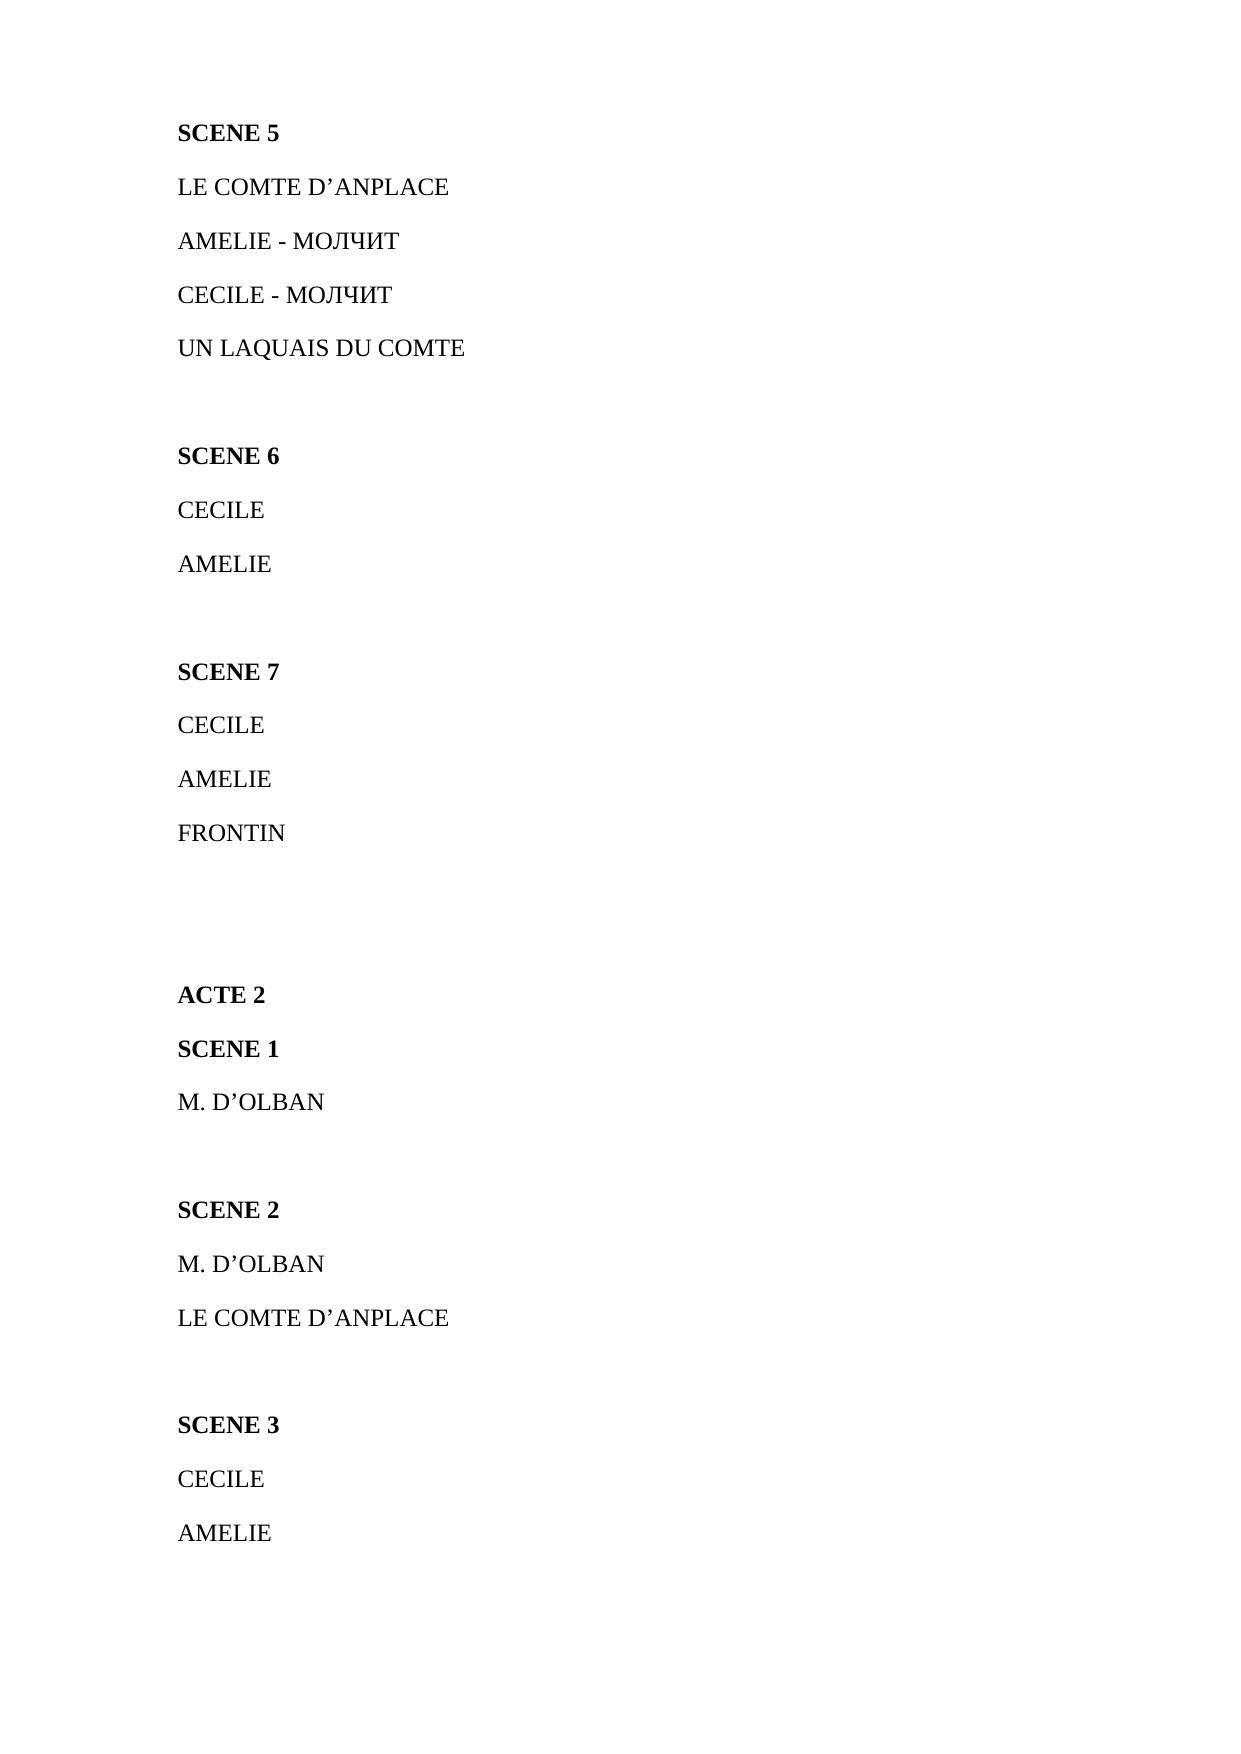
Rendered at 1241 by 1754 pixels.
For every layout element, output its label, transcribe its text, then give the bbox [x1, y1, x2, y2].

text CECILE [177, 1464, 1152, 1493]
text M. D’OLBAN [177, 1087, 1152, 1116]
text ACTE 2 [177, 980, 1152, 1008]
text AMELIE [177, 764, 1152, 793]
text SCENE 5 [177, 118, 1152, 147]
text AMELIE [177, 1518, 1152, 1547]
text CECILE [177, 711, 1152, 739]
text LE COMTE D’ANPLACE [177, 172, 1152, 201]
text FRONTIN [177, 818, 1152, 847]
text SCENE 7 [177, 657, 1152, 685]
text SCENE 3 [177, 1411, 1152, 1439]
text CECILE [177, 495, 1152, 524]
text M. D’OLBAN [177, 1249, 1152, 1278]
text UN LAQUAIS DU COMTE [177, 333, 1152, 362]
text CECILE - МОЛЧИТ [177, 280, 1152, 308]
text SCENE 1 [177, 1034, 1152, 1062]
text LE COMTE D’ANPLACE [177, 1303, 1152, 1332]
text SCENE 2 [177, 1195, 1152, 1224]
text AMELIE - МОЛЧИТ [177, 226, 1152, 254]
text AMELIE [177, 549, 1152, 578]
text SCENE 6 [177, 441, 1152, 470]
